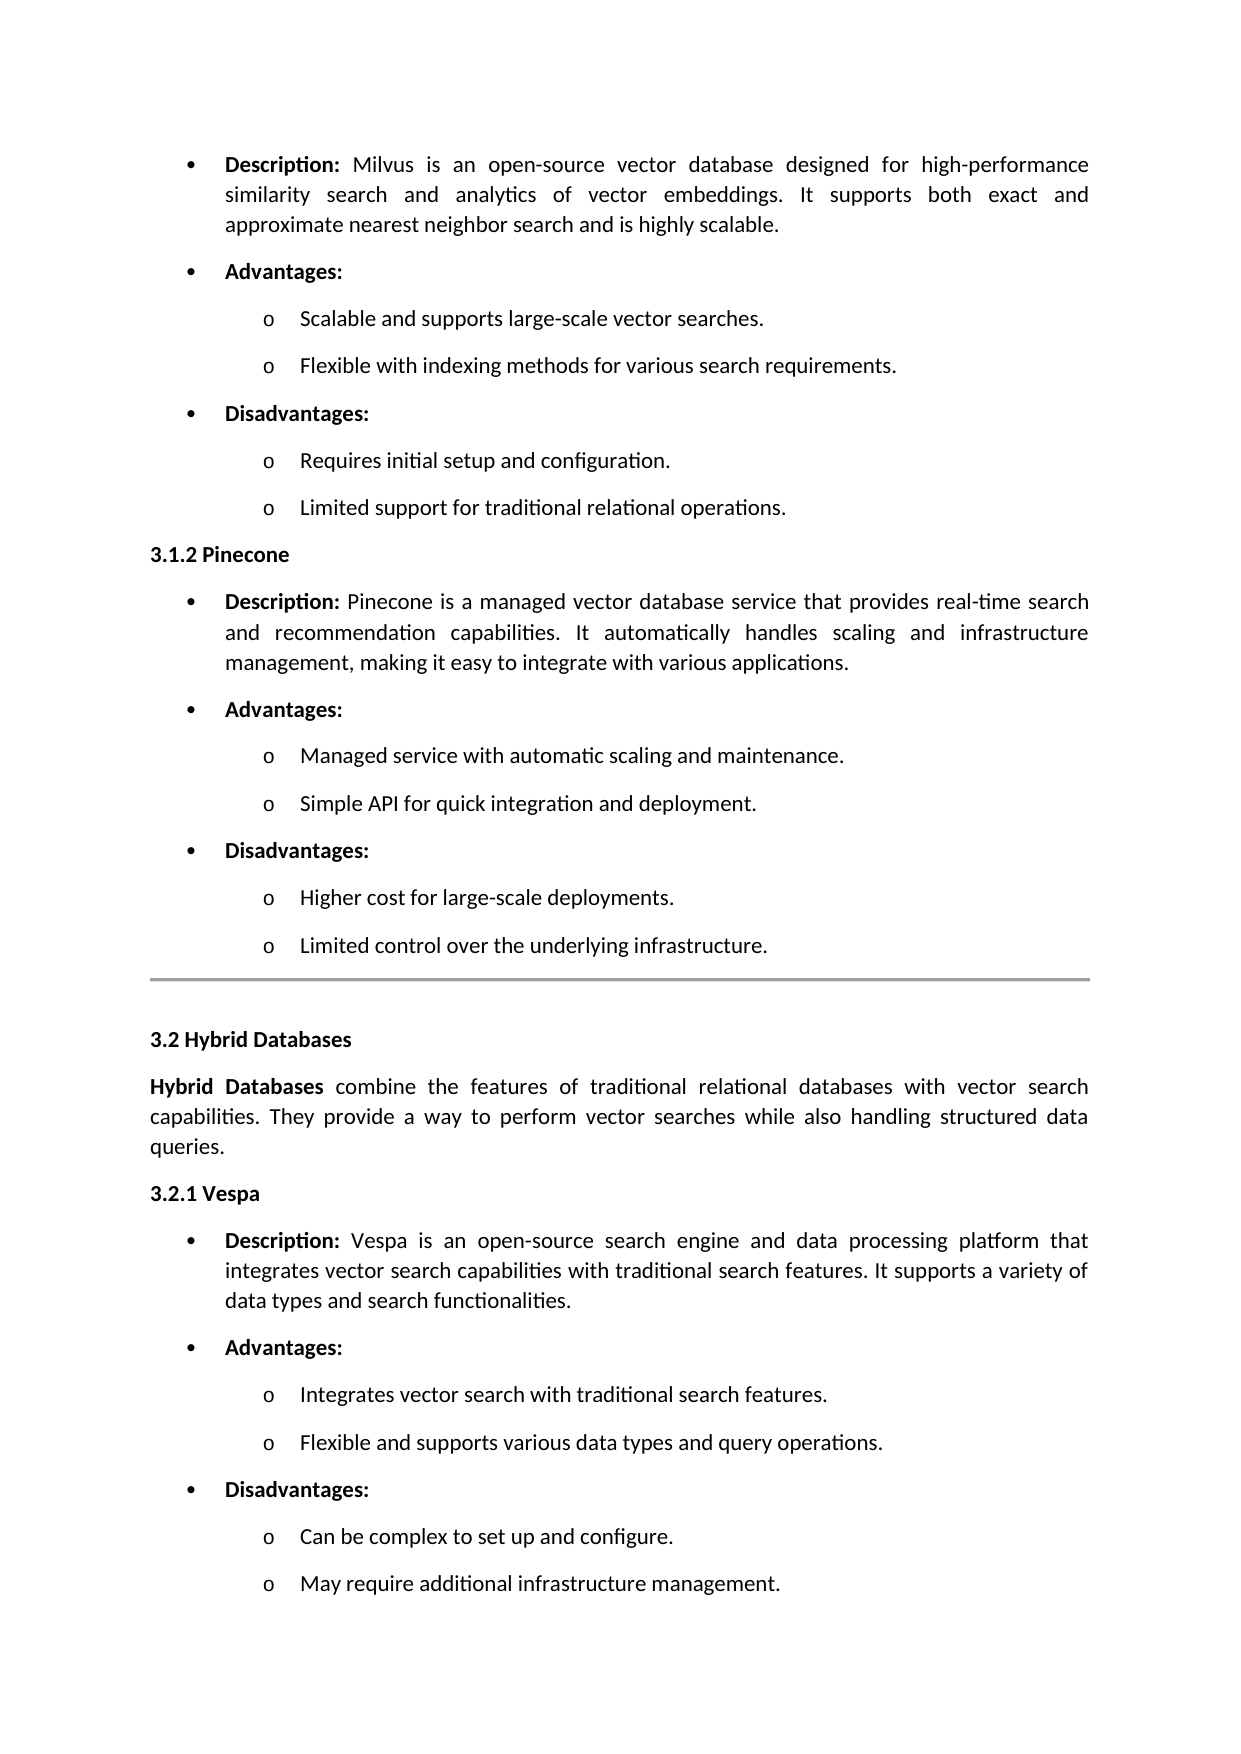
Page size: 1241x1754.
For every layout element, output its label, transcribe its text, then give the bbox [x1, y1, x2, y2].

list Flexible with indexing methods for various search requirements. [262, 352, 1090, 380]
list Flexible and supports various data types and query operations. [262, 1428, 1090, 1456]
list Disadvantages: [187, 836, 1090, 864]
list Advantages: [187, 1333, 1090, 1361]
list Advantages: [187, 257, 1090, 285]
list Description: Milvus is an open-source vector database designed for high-performance similarity search and analytics of vector embeddings. It supports both exact and approximate nearest neighbor search and is highly scalable. [187, 150, 1090, 238]
list Disadvantages: [187, 1475, 1090, 1503]
text 3.2 Hybrid Databases [150, 1025, 1090, 1053]
list Simple API for quick integration and deployment. [262, 789, 1090, 818]
list Description: Vespa is an open-source search engine and data processing platform that integrates vector search capabilities with traditional search features. It supports a variety of data types and search functionalities. [187, 1226, 1090, 1314]
list Scalable and supports large-scale vector searches. [262, 304, 1090, 333]
text 3.1.2 Pinecone [150, 541, 1090, 569]
list Advantages: [187, 695, 1090, 723]
list Requires initial setup and configuration. [262, 446, 1090, 474]
list Limited control over the underlying infrastructure. [262, 931, 1090, 959]
list Limited support for traditional relational operations. [262, 493, 1090, 522]
list Can be complex to set up and configure. [262, 1522, 1090, 1550]
list Description: Pinecone is a managed vector database service that provides real-time search and recommendation capabilities. It automatically handles scaling and infrastructure management, making it easy to integrate with various applications. [187, 587, 1090, 676]
text 3.2.1 Vespa [150, 1179, 1090, 1207]
list Disadvantages: [187, 399, 1090, 427]
list Integrates vector search with traditional search features. [262, 1380, 1090, 1409]
list Managed service with automatic scaling and maintenance. [262, 742, 1090, 770]
list May require additional infrastructure management. [262, 1569, 1090, 1598]
text Hybrid Databases combine the features of traditional relational databases with vector search capabilities. They provide a way to perform vector searches while also handling structured data queries. [150, 1072, 1090, 1160]
list Higher cost for large-scale deployments. [262, 883, 1090, 912]
